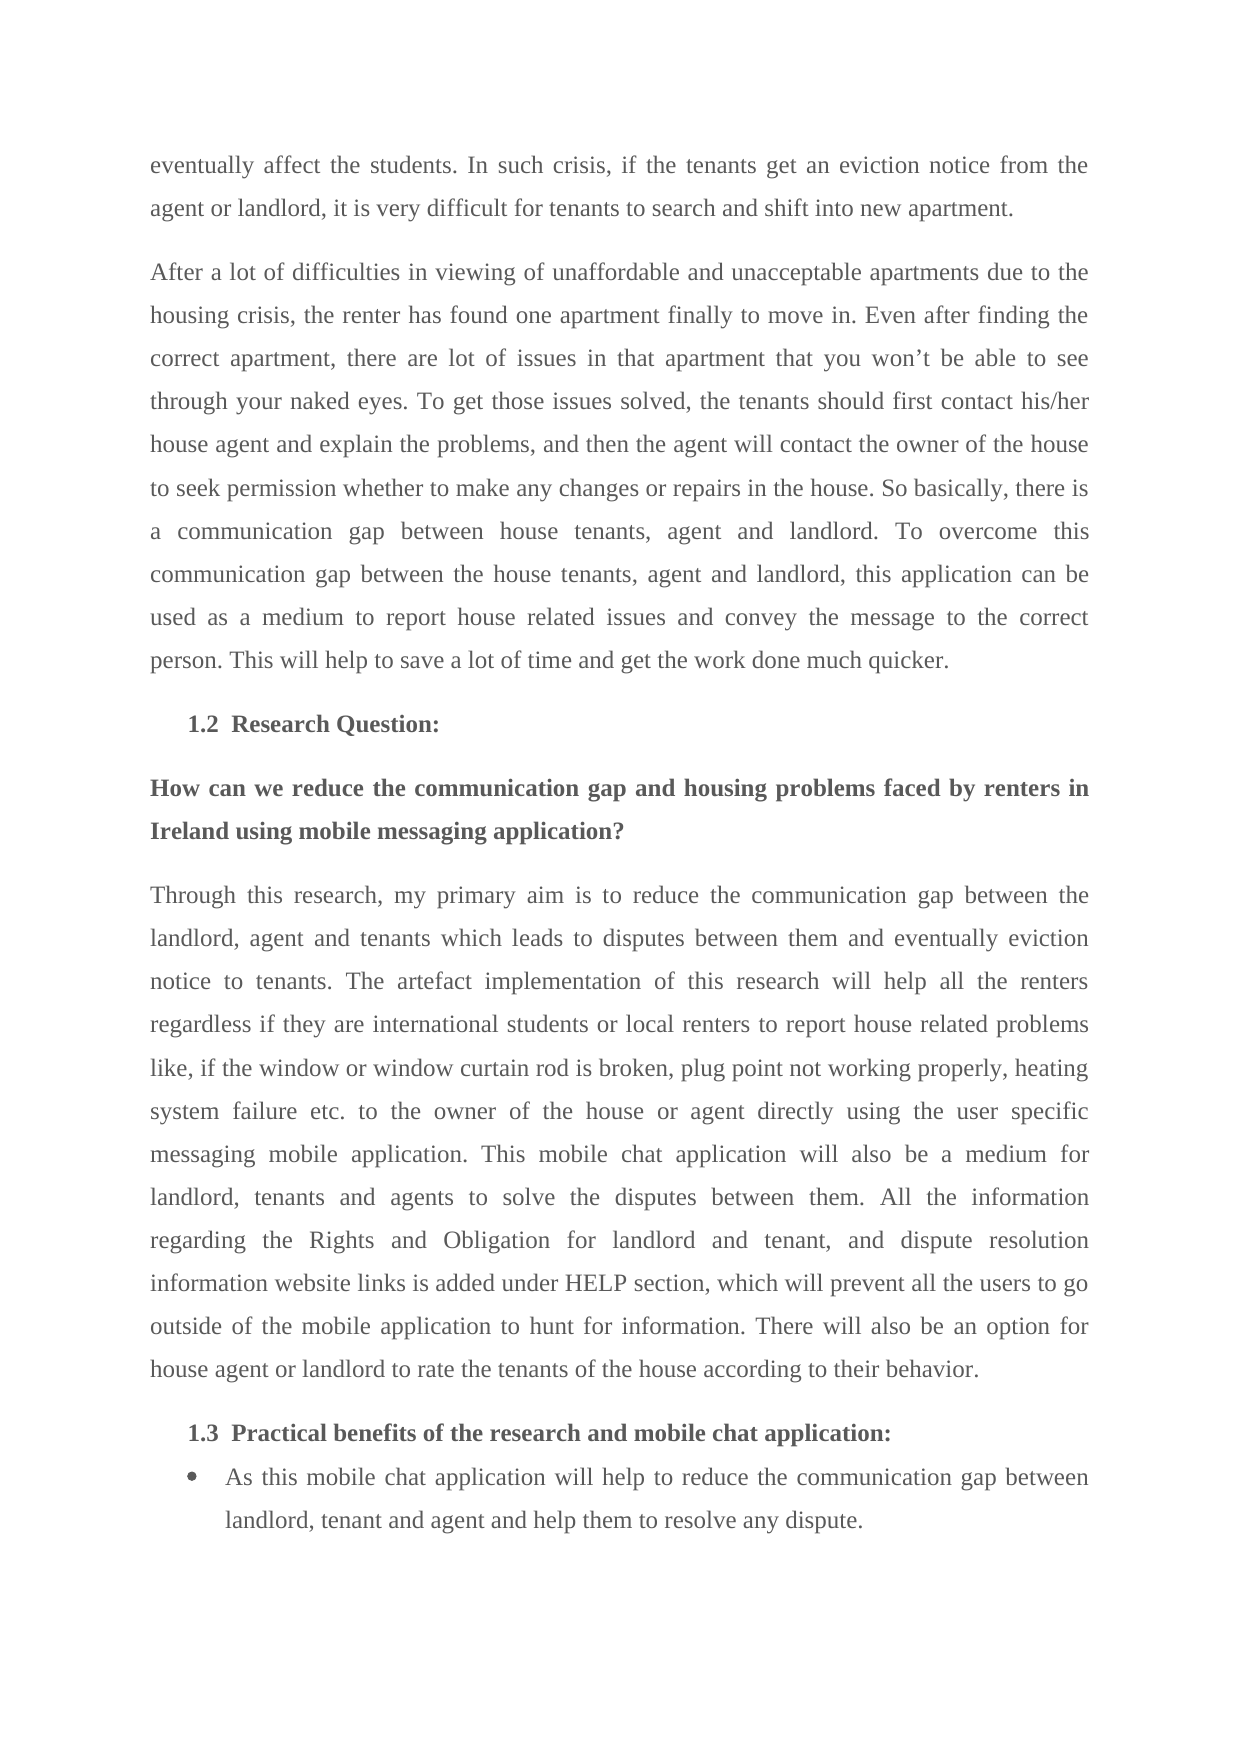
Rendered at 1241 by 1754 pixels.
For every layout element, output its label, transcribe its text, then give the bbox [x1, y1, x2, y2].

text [150, 150, 1090, 222]
text Through this research, my primary aim is to reduce the communication gap between the landlord, agent and tenants which leads to disputes between them and eventually eviction notice to tenants. The artefact implementation of this research will help all the renters regardless if they are international students or local renters to report house related problems like, if the window or window curtain rod is broken, plug point not working properly, heating system failure etc. to the owner of the house or agent directly using the user specific messaging mobile application. This mobile chat application will also be a medium for landlord, tenants and agents to solve the disputes between them. All the information regarding the Rights and Obligation for landlord and tenant, and dispute resolution information website links is added under HELP section, which will prevent all the users to go outside of the mobile application to hunt for information. There will also be an option for house agent or landlord to rate the tenants of the house according to their behavior. [150, 880, 1090, 1383]
list As this mobile chat application will help to reduce the communication gap between landlord, tenant and agent and help them to resolve any dispute. [187, 1462, 1090, 1533]
text After a lot of difficulties in viewing of unaffordable and unacceptable apartments due to the housing crisis, the renter has found one apartment finally to move in. Even after finding the correct apartment, there are lot of issues in that apartment that you won’t be able to see through your naked eyes. To get those issues solved, the tenants should first contact his/her house agent and explain the problems, and then the agent will contact the owner of the house to seek permission whether to make any changes or repairs in the house. So basically, there is a communication gap between house tenants, agent and landlord. To overcome this communication gap between the house tenants, agent and landlord, this application can be used as a medium to report house related issues and convey the message to the correct person. This will help to save a lot of time and get the work done much quicker. [150, 257, 1090, 674]
list Practical benefits of the research and mobile chat application: [187, 1418, 1090, 1447]
text How can we reduce the communication gap and housing problems faced by renters in Ireland using mobile messaging application? [150, 773, 1090, 845]
list Research Question: [187, 709, 1090, 738]
